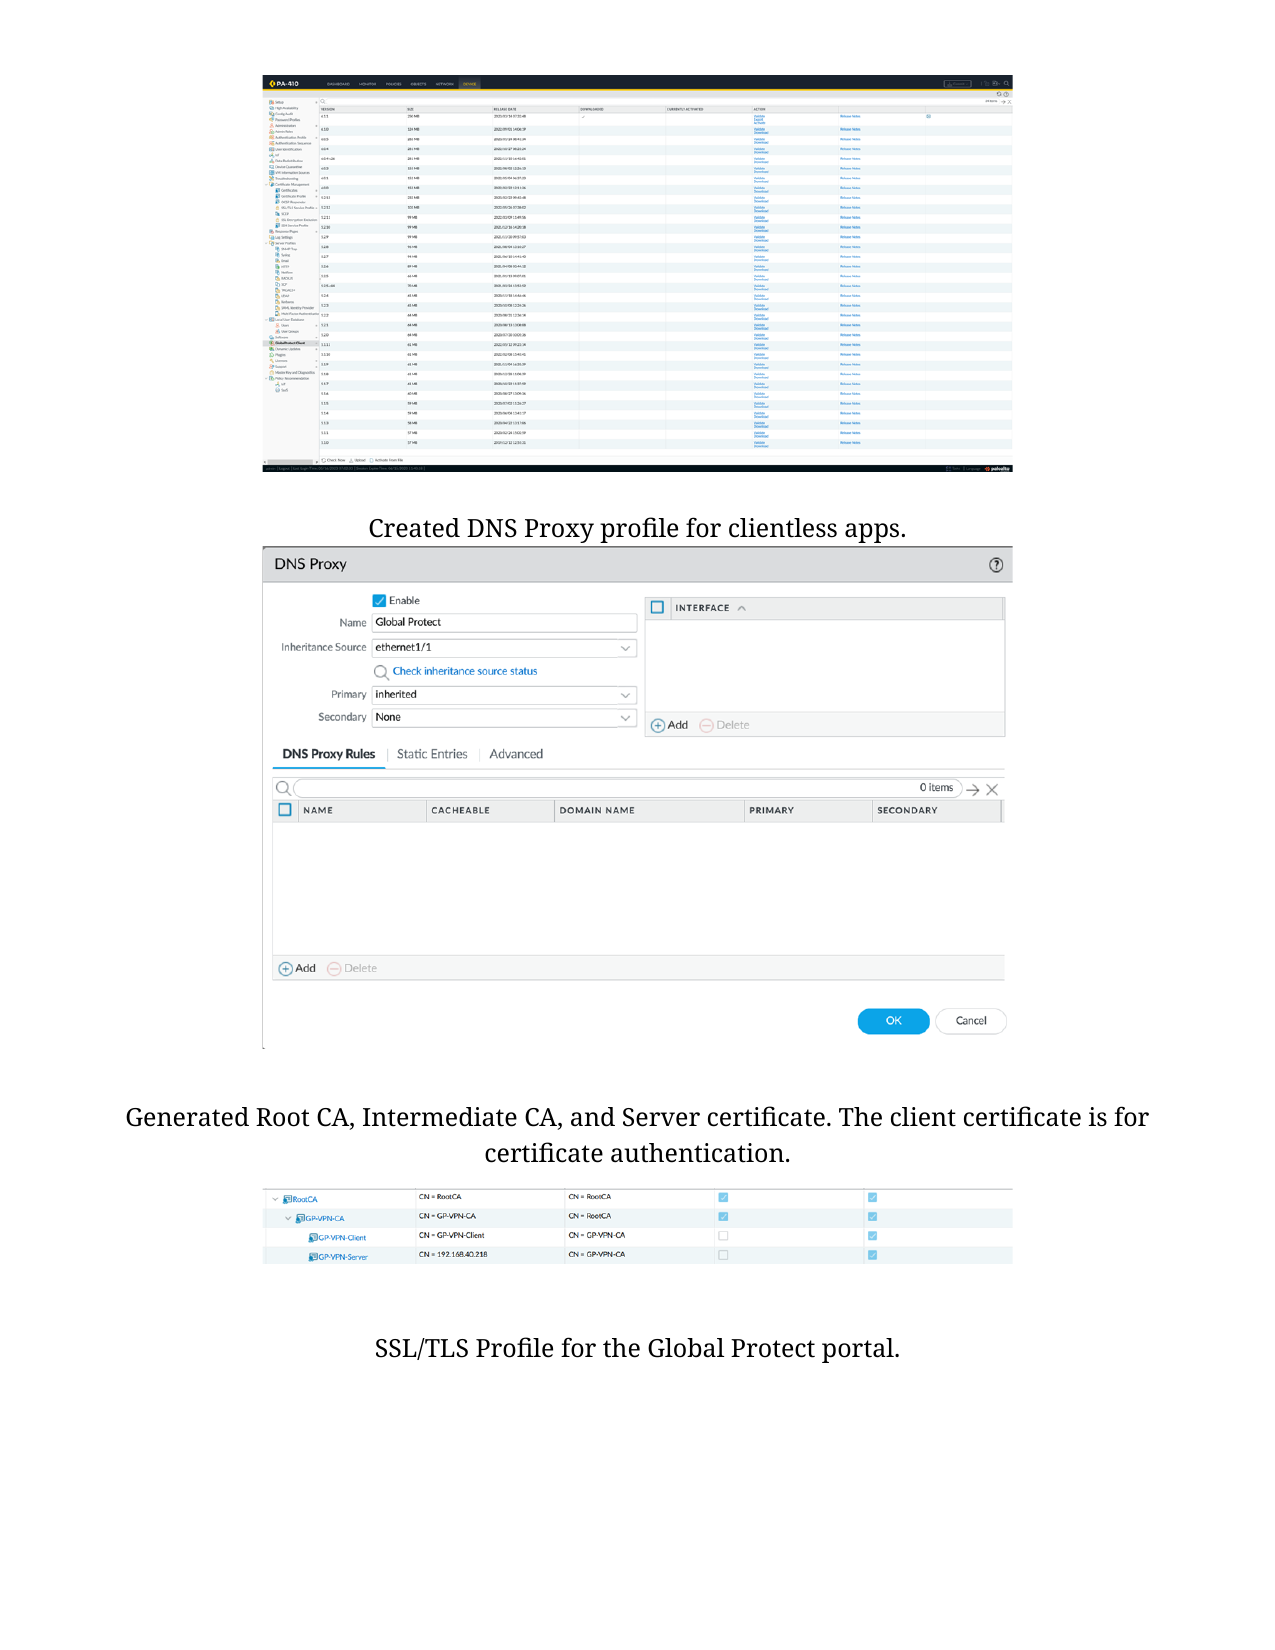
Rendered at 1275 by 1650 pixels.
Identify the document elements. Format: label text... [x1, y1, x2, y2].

text Created DNS Proxy profile for clientless apps. [75, 511, 1200, 544]
text Generated Root CA, Intermediate CA, and Server certificate. The client certificate is for certificate authentication. [75, 1099, 1200, 1169]
text SSL/TLS Profile for the Global Protect portal. [75, 1331, 1200, 1365]
